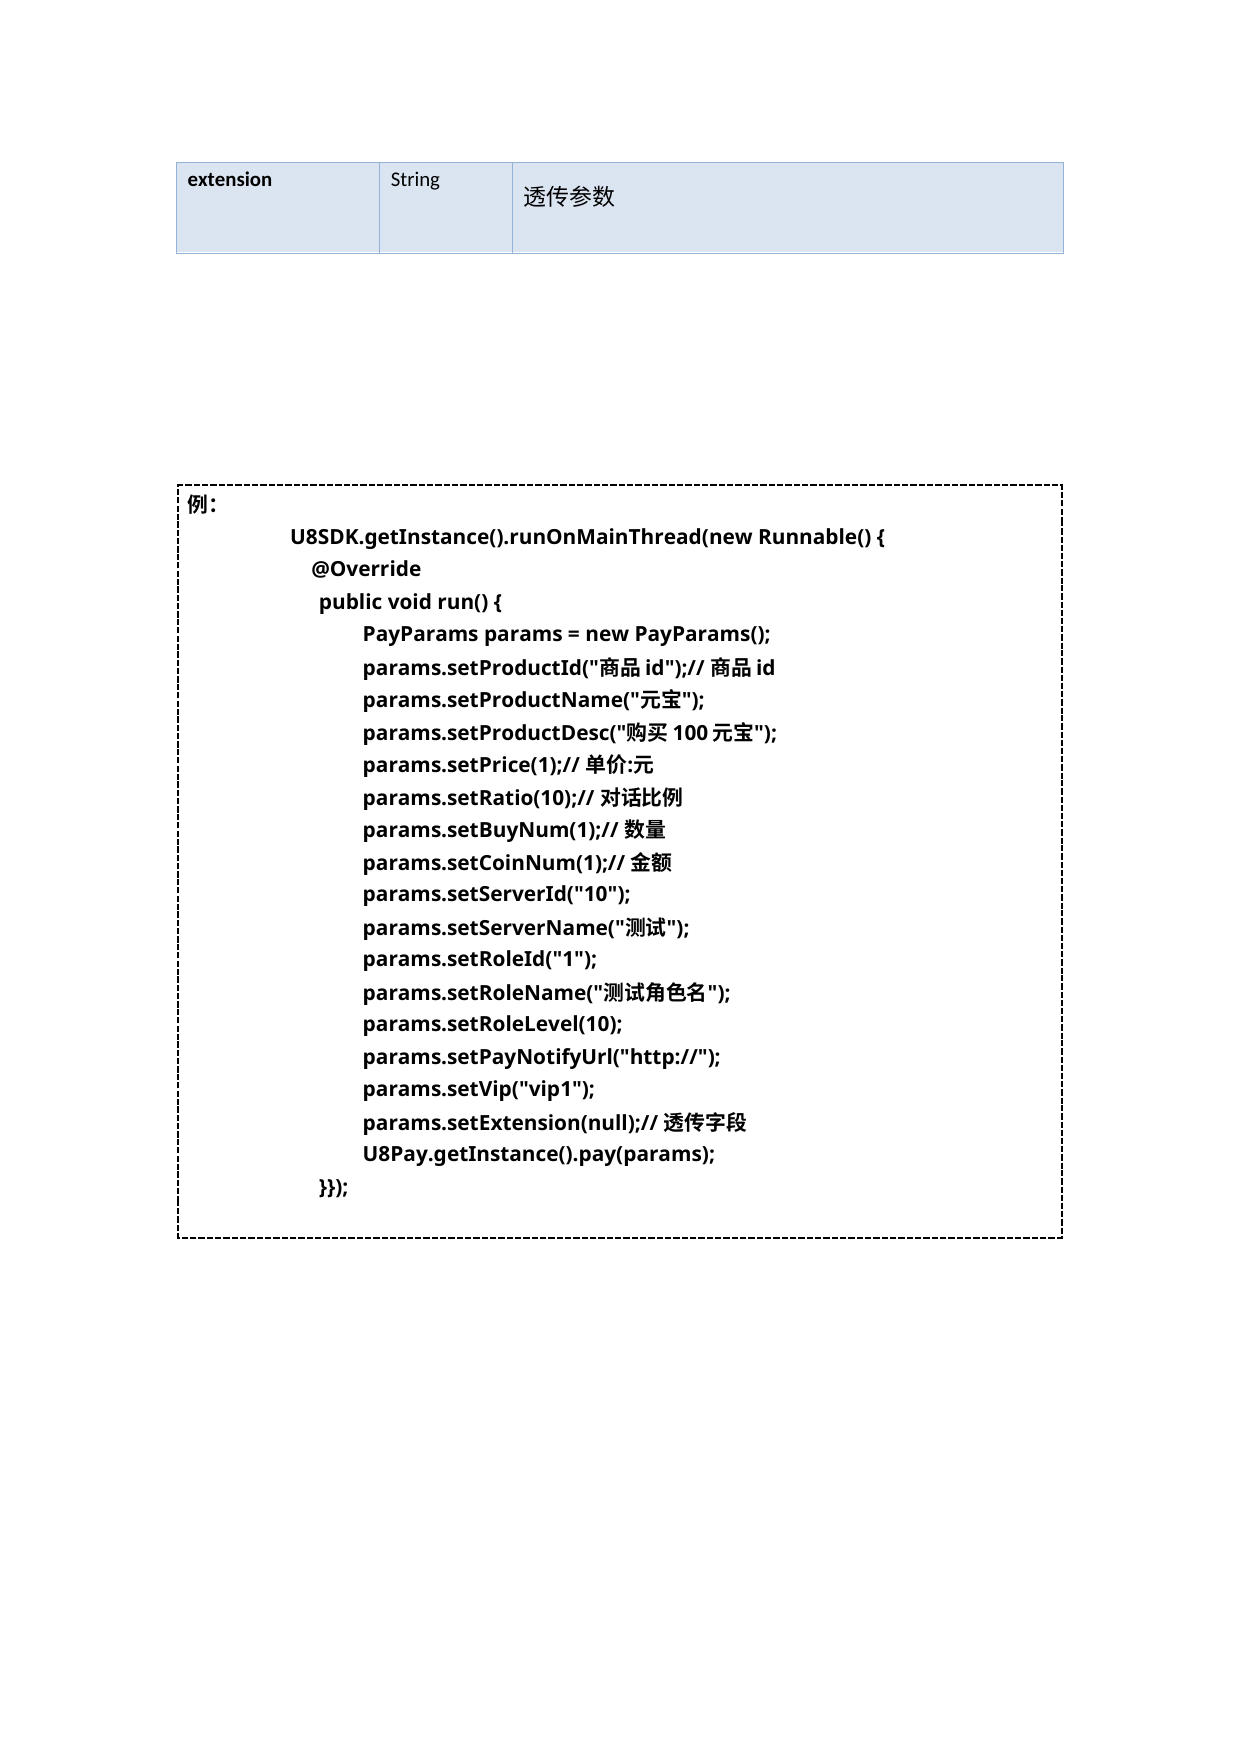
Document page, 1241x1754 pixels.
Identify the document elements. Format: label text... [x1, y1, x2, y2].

text PayParams params = new PayParams(); [187, 618, 1053, 650]
text params.setRatio(10);// 对话比例 [187, 780, 1053, 813]
text params.setProductDesc("购买100元宝"); [187, 715, 1053, 748]
text params.setServerId("10"); [187, 878, 1053, 910]
table_cell String [380, 163, 512, 252]
text params.setPrice(1);// 单价:元 [187, 748, 1053, 780]
table_cell extension [177, 163, 379, 252]
text U8SDK.getInstance().runOnMainThread(new Runnable() { [187, 520, 1053, 553]
text params.setExtension(null);// 透传字段 [187, 1105, 1053, 1138]
table_cell 透传参数 [513, 163, 1063, 252]
text }}); [187, 1170, 1053, 1203]
text params.setRoleId("1"); [187, 943, 1053, 975]
text U8Pay.getInstance().pay(params); [187, 1138, 1053, 1170]
text params.setProductId("商品id");// 商品id [187, 650, 1053, 683]
text params.setRoleName("测试角色名"); [187, 975, 1053, 1008]
text params.setServerName("测试"); [187, 910, 1053, 943]
text params.setPayNotifyUrl("http://"); [187, 1040, 1053, 1073]
text params.setProductName("元宝"); [187, 683, 1053, 715]
text @Override [187, 553, 1053, 585]
text public void run() { [187, 585, 1053, 618]
text params.setRoleLevel(10); [187, 1008, 1053, 1040]
text 例： [177, 483, 1063, 520]
text params.setBuyNum(1);// 数量 [187, 813, 1053, 845]
text params.setCoinNum(1);// 金额 [187, 845, 1053, 878]
text params.setVip("vip1"); [187, 1073, 1053, 1105]
